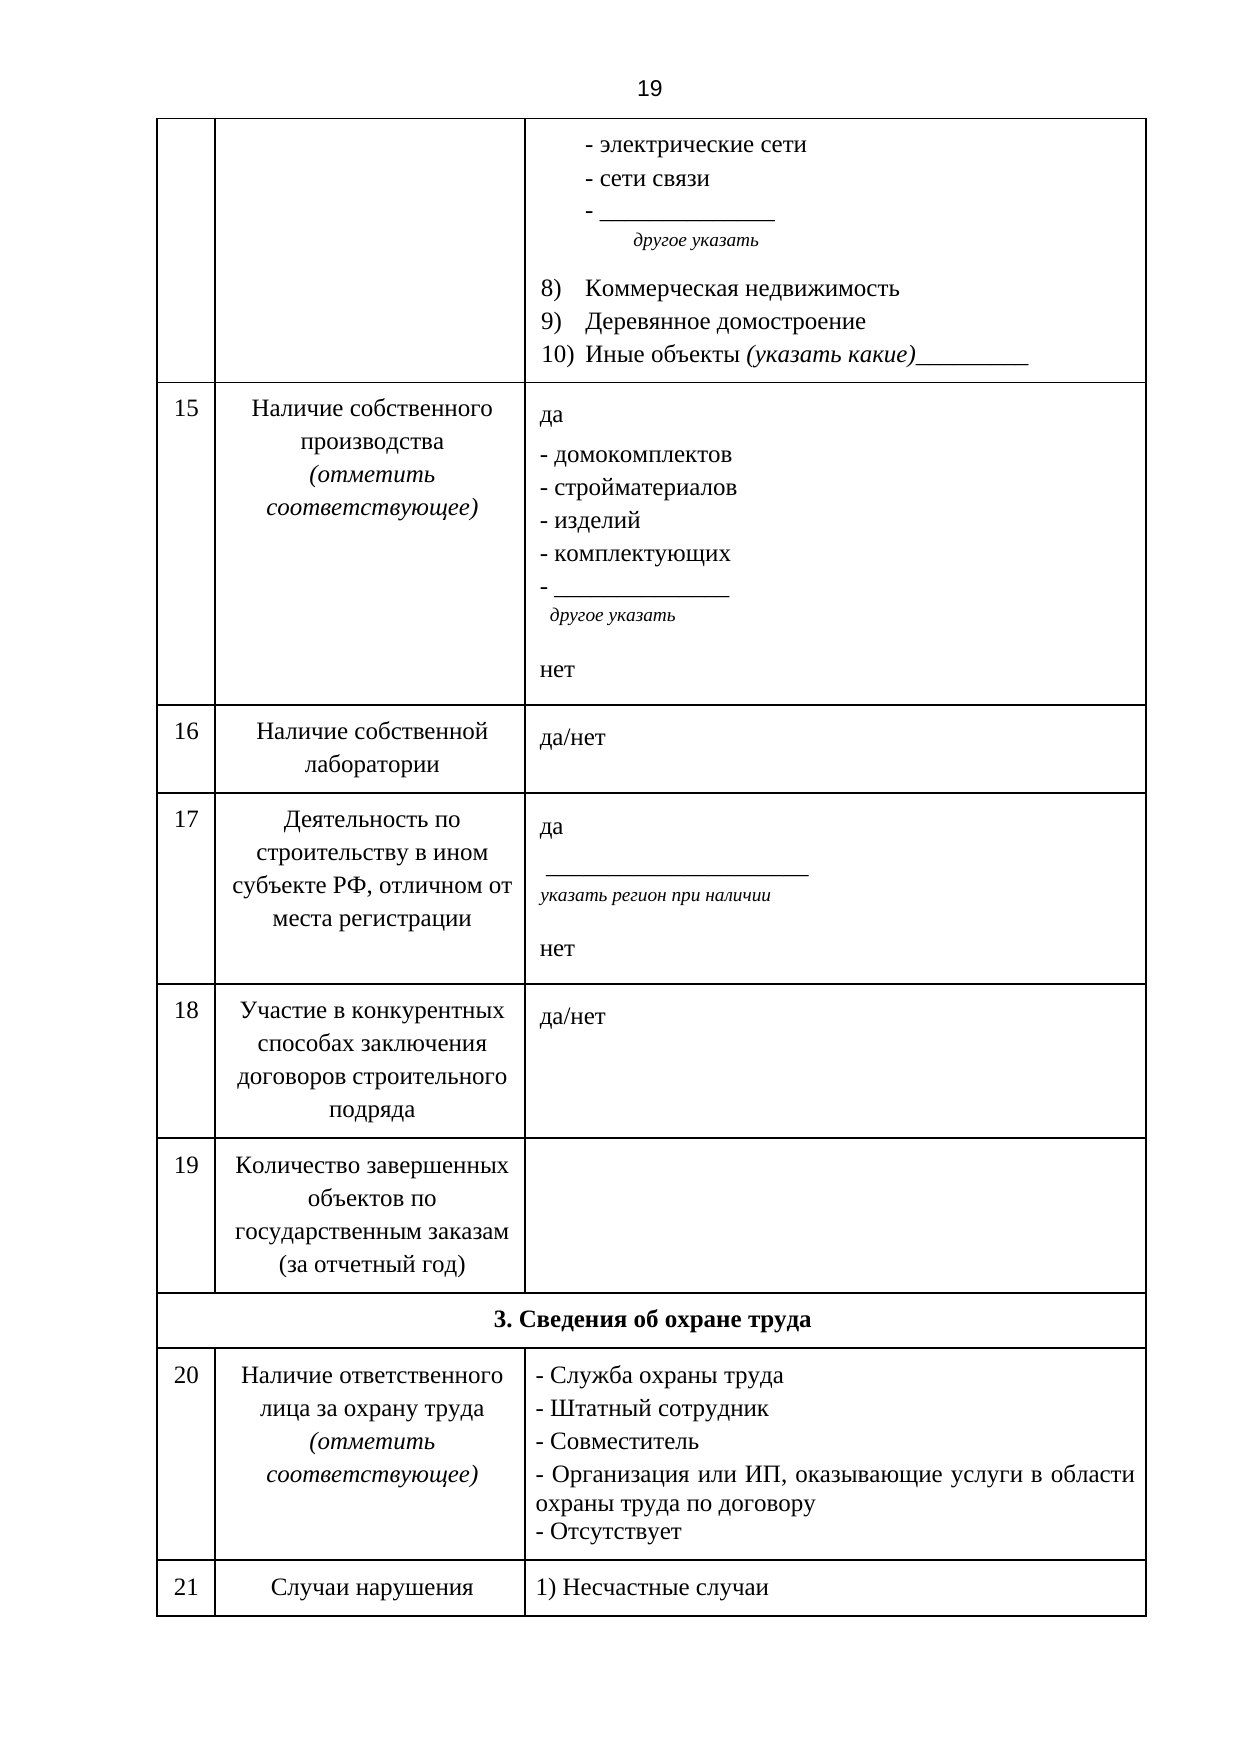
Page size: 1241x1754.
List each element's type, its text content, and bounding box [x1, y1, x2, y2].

table_cell да - домокомплектов - стройматериалов - изделий - комплектующих - ______________ другое указать нет [526, 383, 1145, 703]
table_cell да _____________________ указать регион при наличии нет [526, 794, 1145, 983]
table_cell 21 [158, 1561, 214, 1615]
table_cell 3. Сведения об охране труда [158, 1294, 1145, 1347]
table_cell да/нет [526, 706, 1145, 792]
table_cell Наличие собственного производства (отметить соответствующее) [216, 383, 524, 703]
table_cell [216, 119, 524, 382]
table_cell 17 [158, 794, 214, 983]
table_cell 19 [158, 1139, 214, 1292]
table_cell [526, 1139, 1145, 1292]
table_cell да/нет [526, 985, 1145, 1137]
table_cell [526, 119, 1145, 382]
table_cell Количество завершенных объектов по государственным заказам (за отчетный год) [216, 1139, 524, 1292]
table_cell Наличие собственной лаборатории [216, 706, 524, 792]
table_cell Наличие ответственного лица за охрану труда (отметить соответствующее) [216, 1349, 524, 1559]
table_cell 14 [158, 119, 214, 382]
table_cell 18 [158, 985, 214, 1137]
table_cell 16 [158, 706, 214, 792]
table_cell - Служба охраны труда - Штатный сотрудник - Совместитель - Организация или ИП, оказывающие услуги в области охраны труда по договору - Отсутствует [526, 1349, 1145, 1559]
table_cell 20 [158, 1349, 214, 1559]
table_cell Участие в конкурентных способах заключения договоров строительного подряда [216, 985, 524, 1137]
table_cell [216, 1561, 524, 1615]
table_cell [526, 1561, 1145, 1615]
table_cell Деятельность по строительству в ином субъекте РФ, отличном от места регистрации [216, 794, 524, 983]
table_cell 15 [158, 383, 214, 703]
